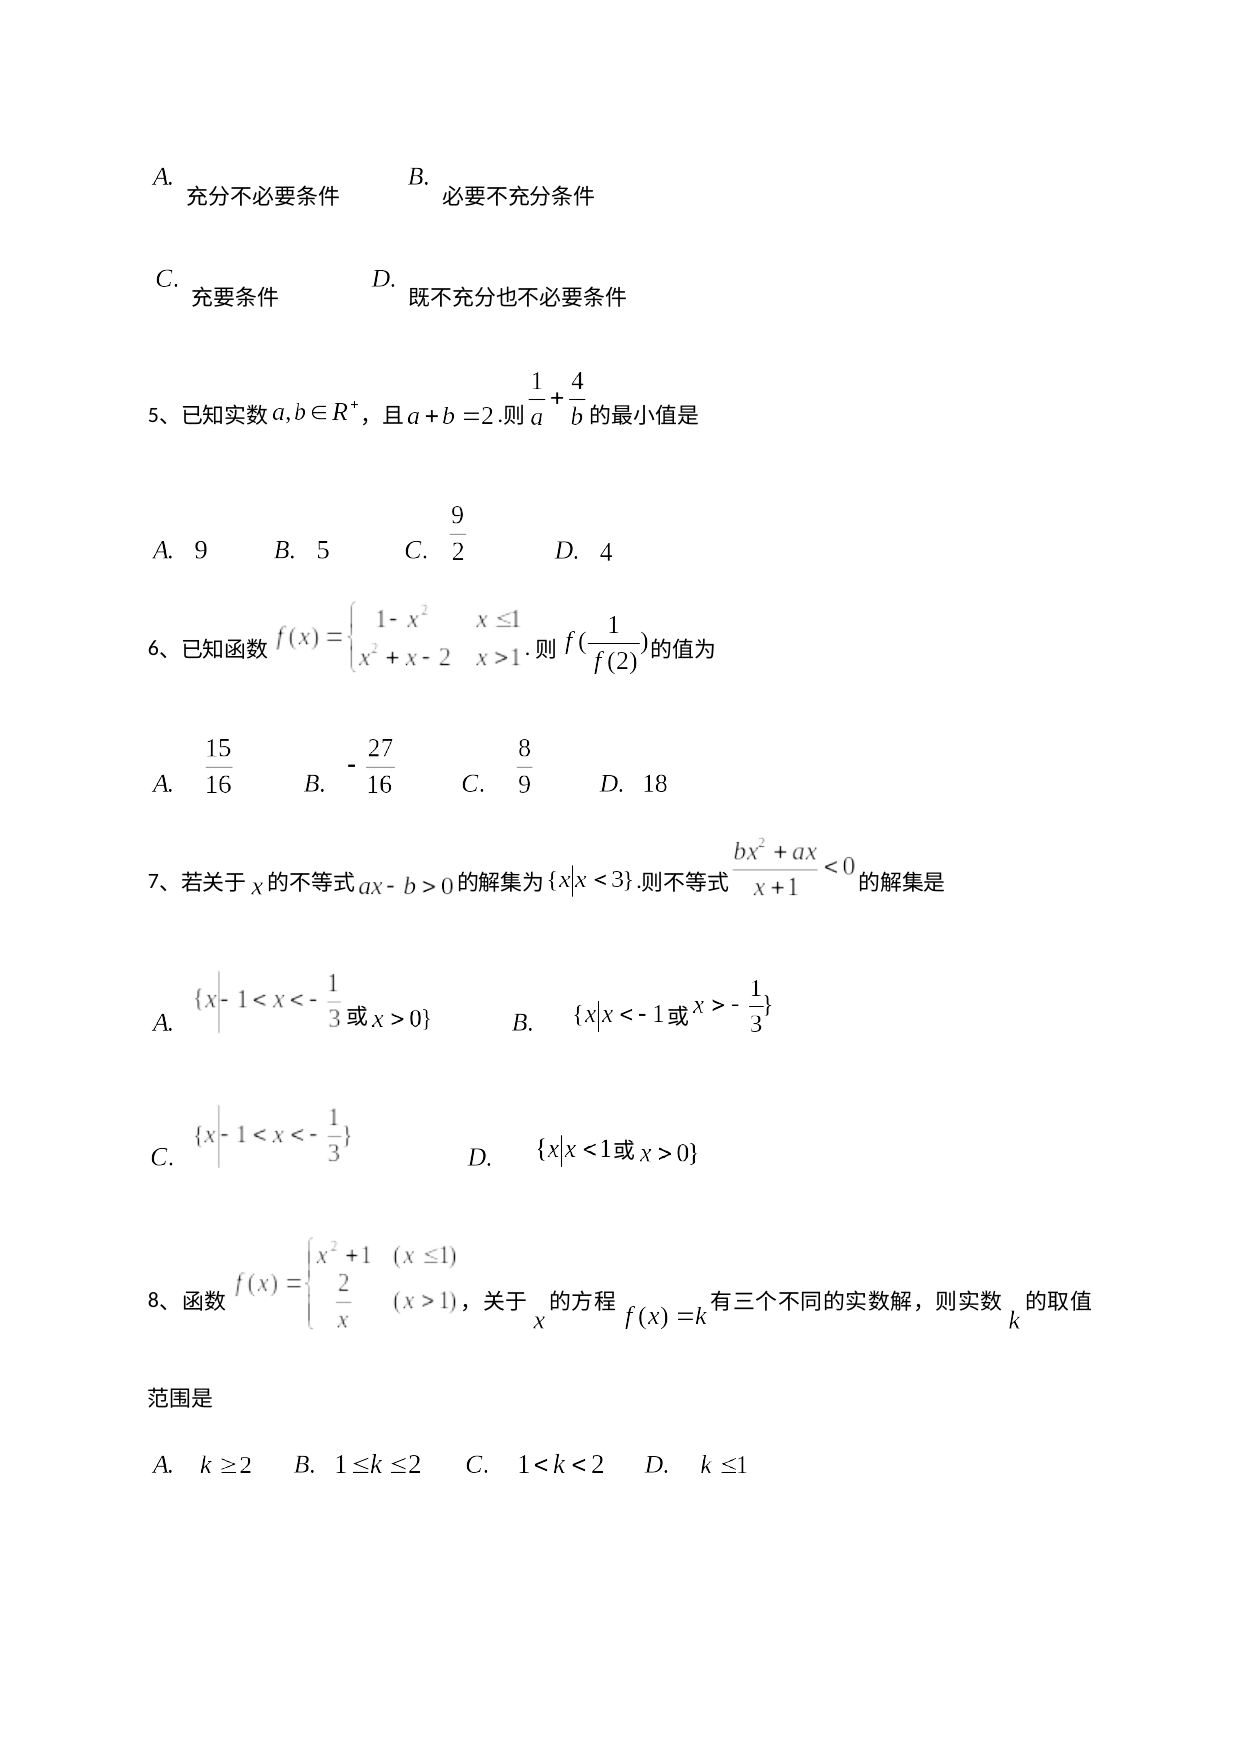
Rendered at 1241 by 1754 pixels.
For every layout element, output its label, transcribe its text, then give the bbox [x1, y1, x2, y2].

list 6、已知函数. 则的值为 [148, 599, 1092, 696]
list 充要条件 既不充分也不必要条件 [148, 264, 1092, 329]
list 8、函数，关于的方程有三个不同的实数解，则实数的取值范围是 [148, 1234, 1092, 1413]
list 7、若关于的不等式的解集为.则不等式的解集是 [148, 832, 1092, 929]
list 或 或 [148, 966, 1092, 1064]
list 或 [148, 1100, 1092, 1198]
list 充分不必要条件 必要不充分条件 [148, 162, 1092, 227]
list 5、已知实数，且.则的最小值是 [148, 365, 1092, 463]
